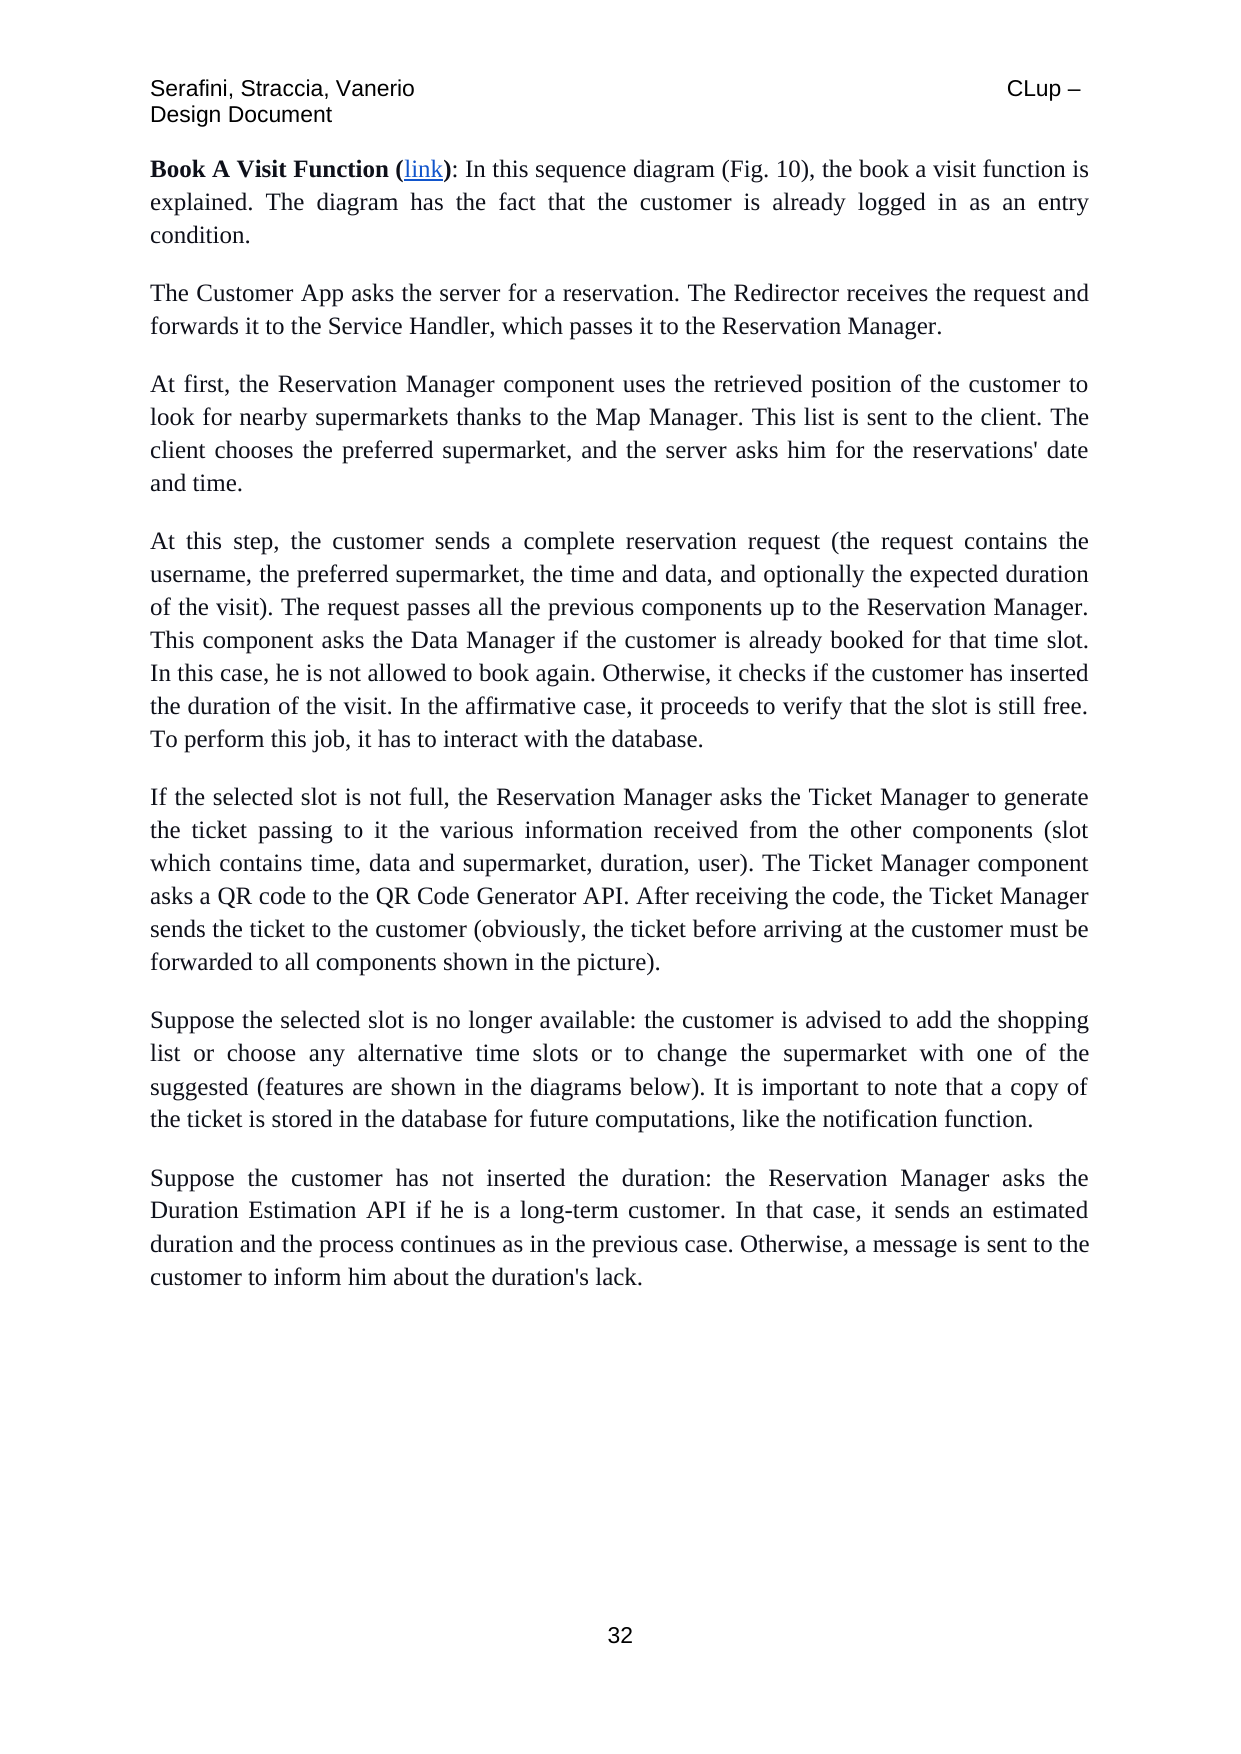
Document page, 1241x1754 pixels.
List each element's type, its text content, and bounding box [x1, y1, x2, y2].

text Book A Visit Function (link): In this sequence diagram (Fig. 10), the book a visit function is explained. The diagram has the fact that the customer is already logged in as an entry condition. [150, 154, 1090, 249]
text Suppose the customer has not inserted the duration: the Reservation Manager asks the Duration Estimation API if he is a long-term customer. In that case, it sends an estimated duration and the process continues as in the previous case. Otherwise, a message is sent to the customer to inform him about the duration's lack. [150, 1163, 1090, 1290]
text At this step, the customer sends a complete reservation request (the request contains the username, the preferred supermarket, the time and data, and optionally the expected duration of the visit). The request passes all the previous components up to the Reservation Manager. This component asks the Data Manager if the customer is already booked for that time slot. In this case, he is not allowed to book again. Otherwise, it checks if the customer has inserted the duration of the visit. In the affirmative case, it proceeds to verify that the slot is still free. To perform this job, it has to interact with the database. [150, 526, 1090, 753]
text The Customer App asks the server for a reservation. The Redirector receives the request and forwards it to the Service Handler, which passes it to the Reservation Manager. [150, 278, 1090, 340]
text Suppose the selected slot is no longer available: the customer is advised to add the shopping list or choose any alternative time slots or to change the supermarket with one of the suggested (features are shown in the diagrams below). It is important to note that a copy of the ticket is stored in the database for future computations, like the notification function. [150, 1006, 1090, 1133]
text If the selected slot is not full, the Reservation Manager asks the Ticket Manager to generate the ticket passing to it the various information received from the other components (slot which contains time, data and supermarket, duration, user). The Ticket Manager component asks a QR code to the QR Code Generator API. After receiving the code, the Ticket Manager sends the ticket to the customer (obviously, the ticket before arriving at the customer must be forwarded to all components shown in the picture). [150, 782, 1090, 976]
text At first, the Reservation Manager component uses the retrieved position of the customer to look for nearby supermarkets thanks to the Map Manager. This list is sent to the client. The client chooses the preferred supermarket, and the server asks him for the reservations' date and time. [150, 369, 1090, 497]
